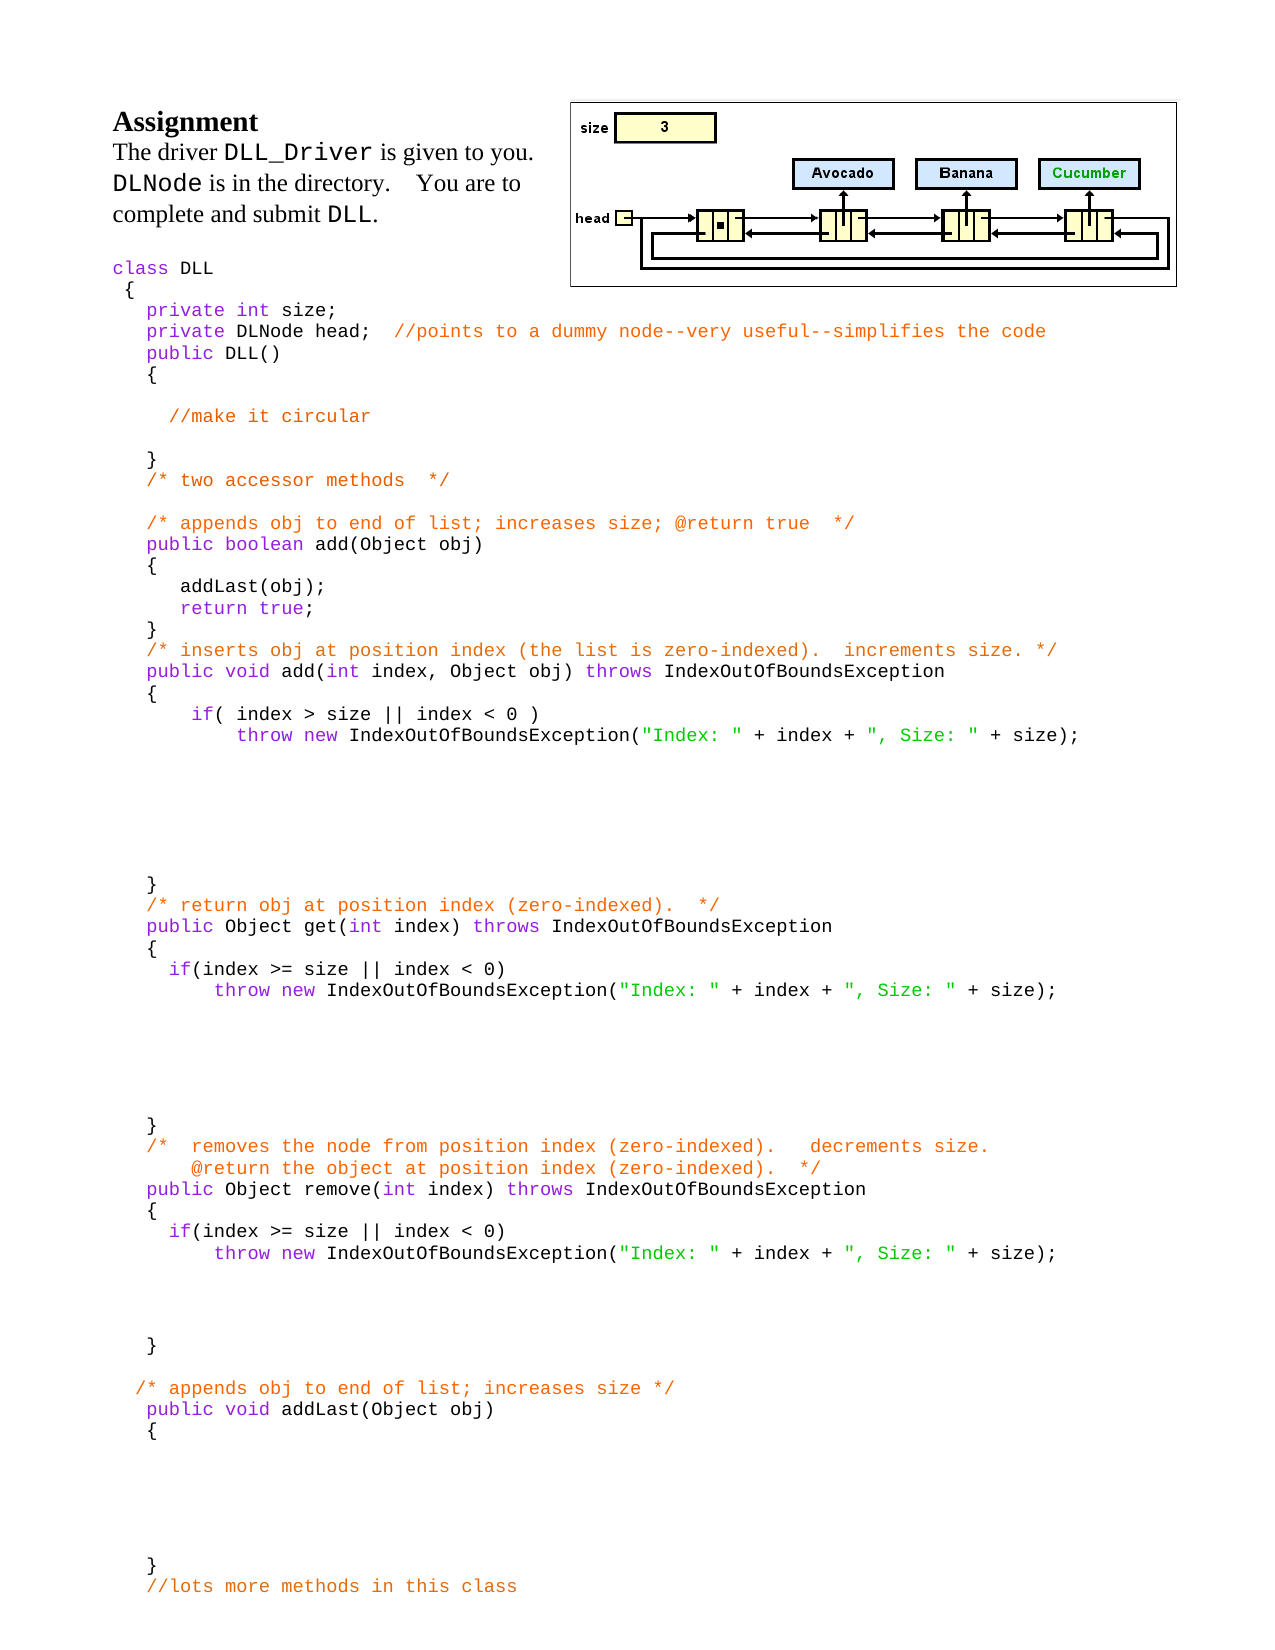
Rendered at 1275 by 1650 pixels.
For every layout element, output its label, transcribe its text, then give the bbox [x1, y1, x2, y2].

text /* appends obj to end of list; increases size; @return true */ public boolean add(Object obj) { addLast(obj); return true; } /* inserts obj at position index (the list is zero-indexed). increments size. */ public void add(int index, Object obj) throws IndexOutOfBoundsException { if( index > size || index < 0 ) throw new IndexOutOfBoundsException("Index: " + index + ", Size: " + size); [112, 513, 1162, 747]
text The driver DLL_Driver is given to you. DLNode is in the directory. You are to complete and submit DLL. [112, 137, 1162, 230]
text class DLL { [112, 258, 1162, 301]
text //lots more methods in this class [112, 1577, 1162, 1598]
text } /* removes the node from position index (zero-indexed). decrements size. @return the object at position index (zero-indexed). */ public Object remove(int index) throws IndexOutOfBoundsException { if(index >= size || index < 0) throw new IndexOutOfBoundsException("Index: " + index + ", Size: " + size); [112, 1095, 1162, 1315]
text private int size; private DLNode head; //points to a dummy node--very useful--simplifies the code [112, 301, 1162, 343]
text /* appends obj to end of list; increases size */ public void addLast(Object obj) { [112, 1378, 1162, 1471]
text } [112, 853, 1162, 896]
text public DLL() { //make it circular } /* two accessor methods */ [112, 343, 1162, 492]
text } [112, 1336, 1162, 1357]
text } [112, 1513, 1162, 1577]
text Assignment [112, 104, 1162, 137]
text /* return obj at position index (zero-indexed). */ public Object get(int index) throws IndexOutOfBoundsException { if(index >= size || index < 0) throw new IndexOutOfBoundsException("Index: " + index + ", Size: " + size); [112, 896, 1162, 1052]
picture [570, 99, 1181, 291]
